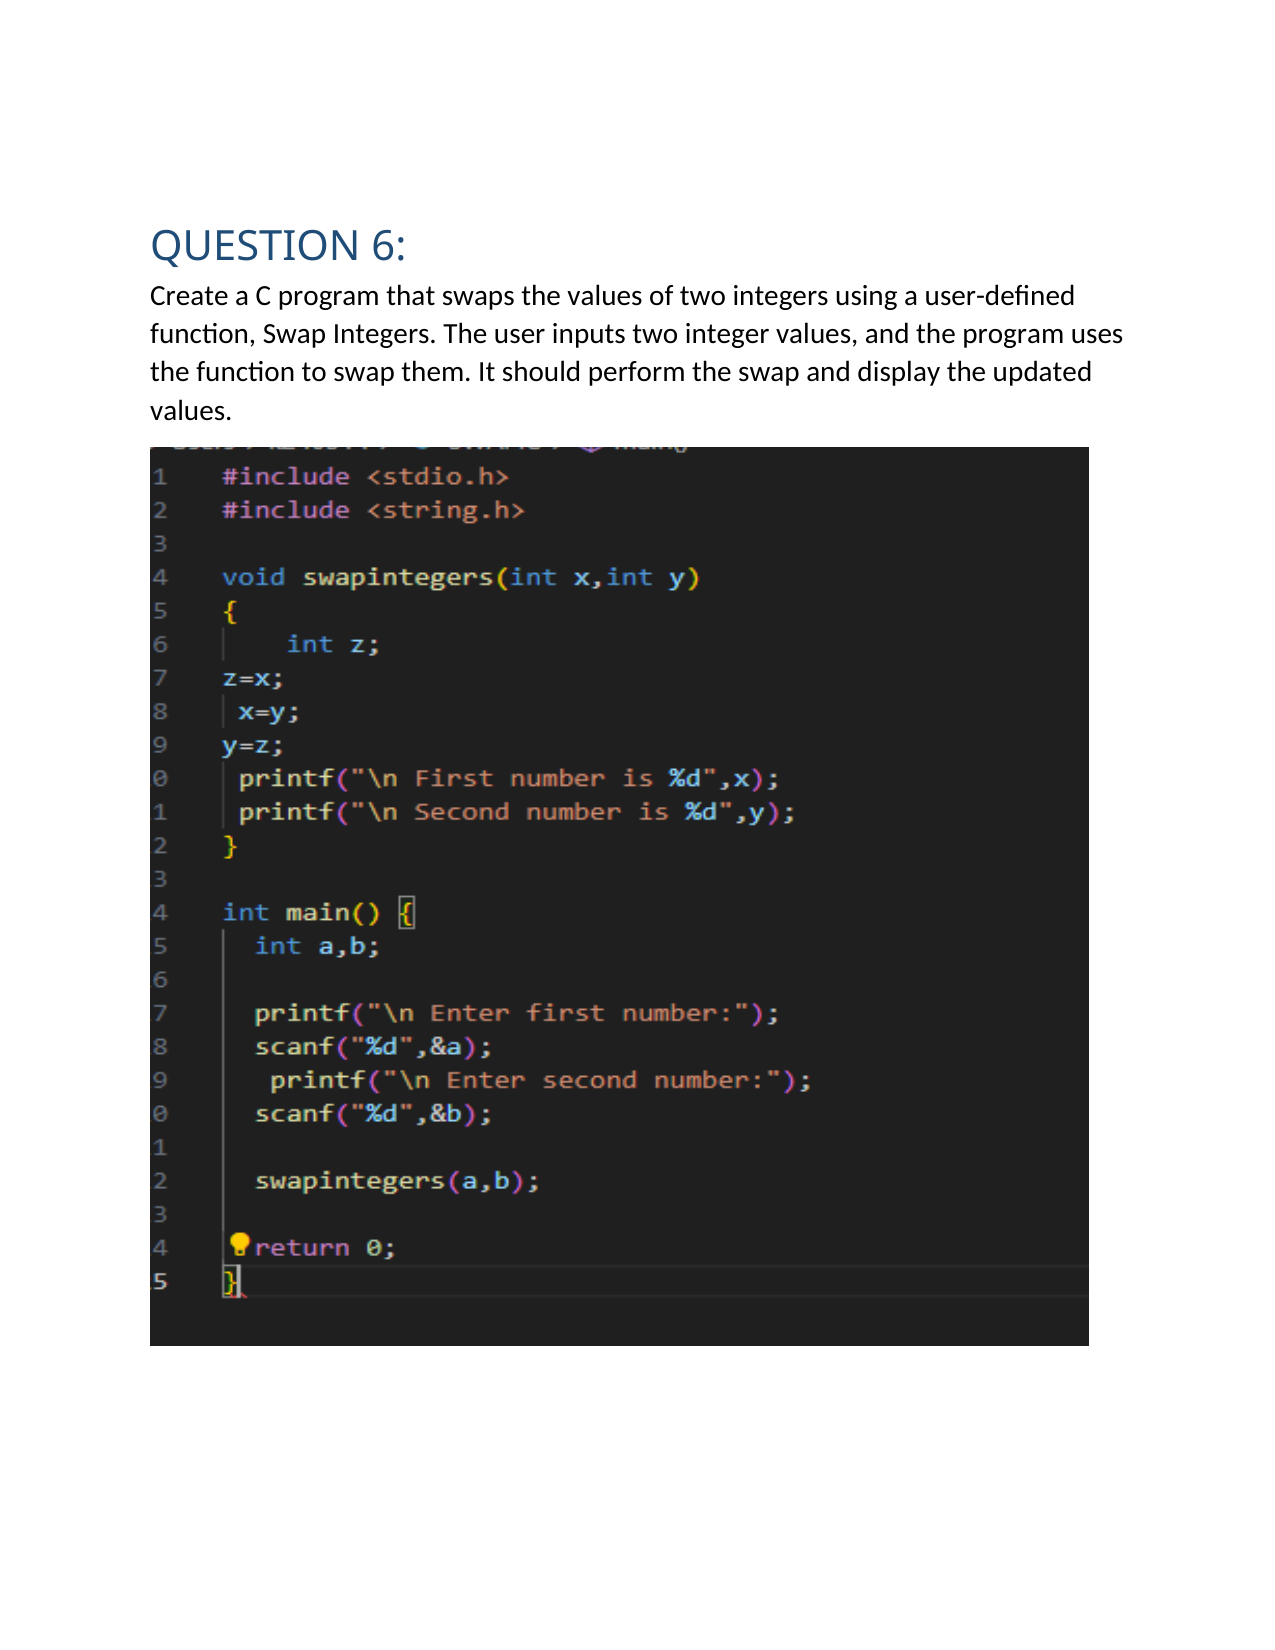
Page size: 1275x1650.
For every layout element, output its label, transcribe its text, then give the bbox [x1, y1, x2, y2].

picture [150, 447, 1089, 1346]
subtitle QUESTION 6: [150, 215, 1125, 272]
text Create a C program that swaps the values of two integers using a user-defined function, Swap Integers. The user inputs two integer values, and the program uses the function to swap them. It should perform the swap and display the updated values. [150, 277, 1125, 428]
